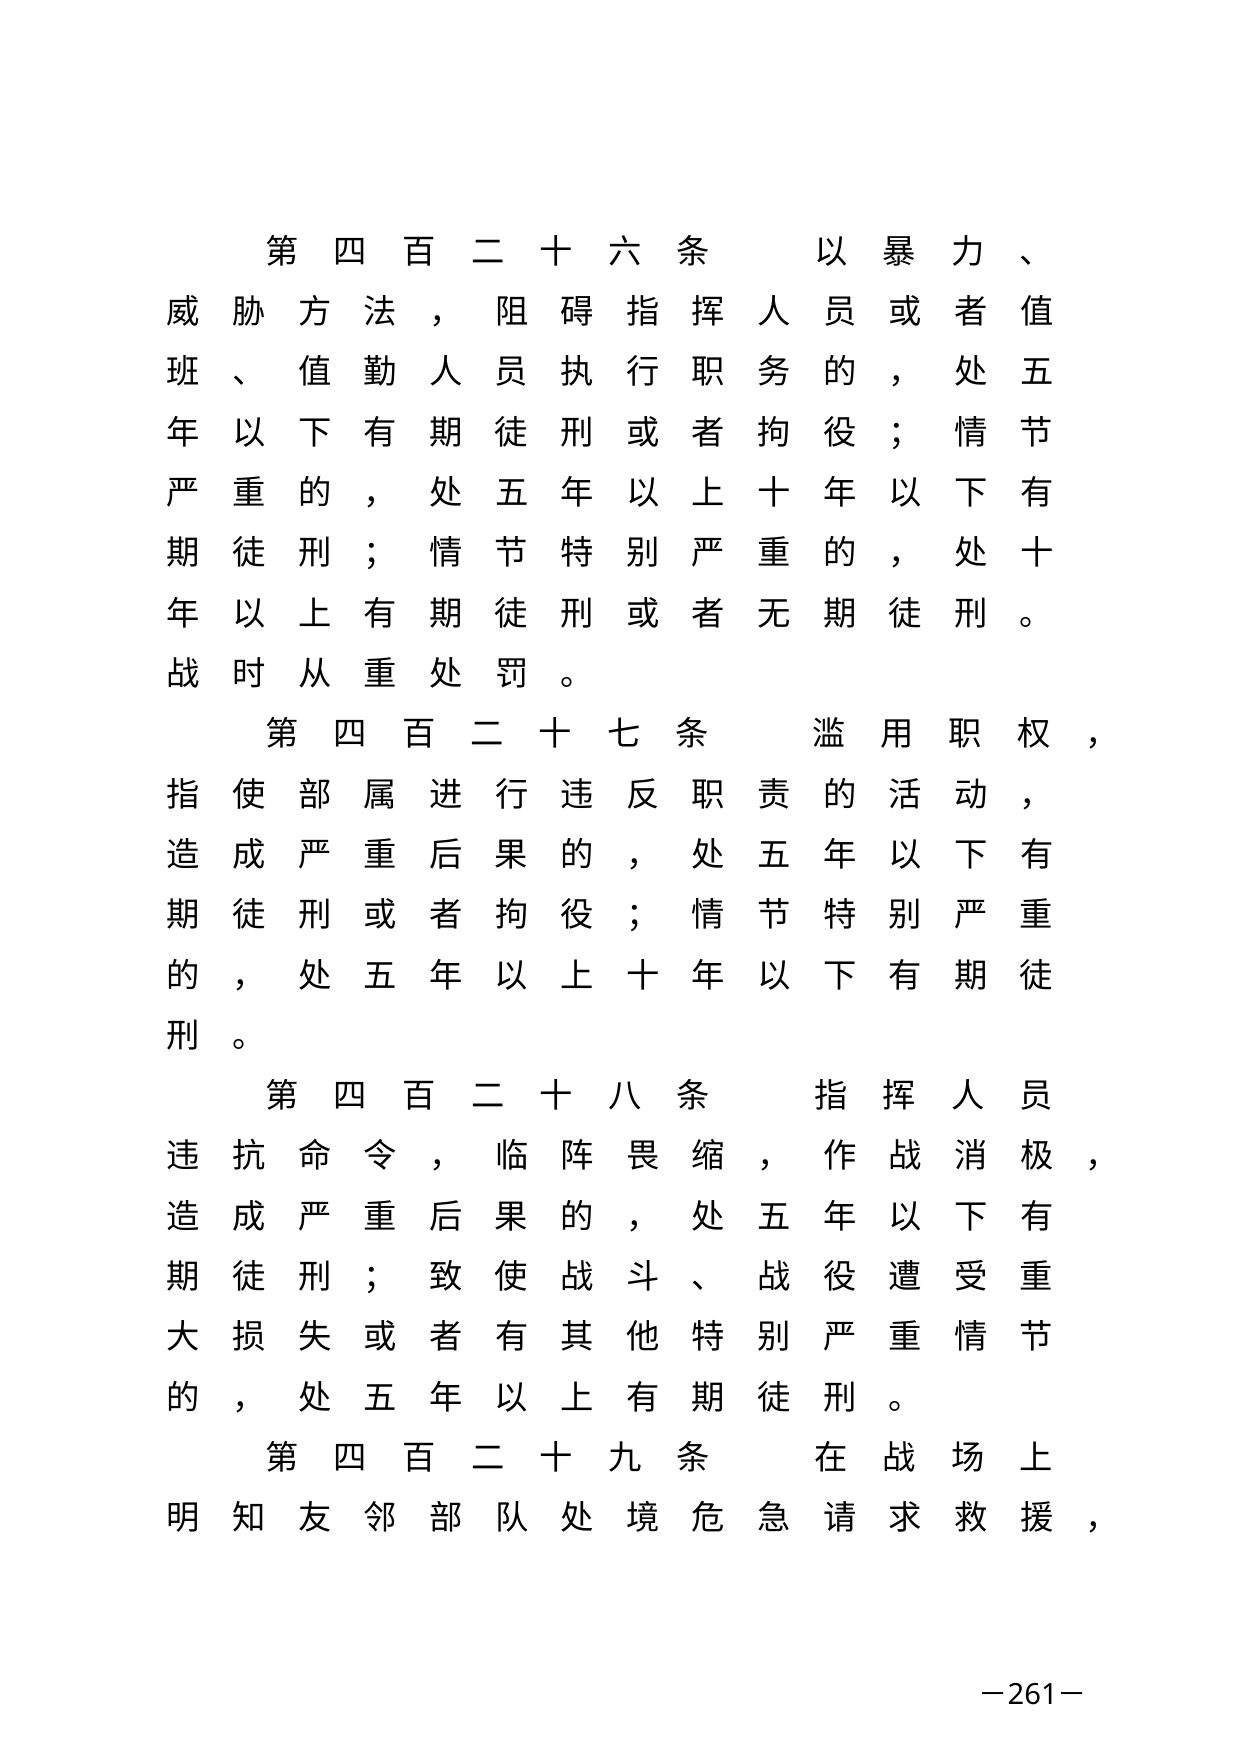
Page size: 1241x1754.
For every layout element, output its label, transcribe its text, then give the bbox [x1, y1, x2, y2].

text 第四百二十六条 以暴力、威胁方法，阻碍指挥人员或者值班、值勤人员执行职务的，处五年以下有期徒刑或者拘役；情节严重的，处五年以上十年以下有期徒刑；情节特别严重的，处十年以上有期徒刑或者无期徒刑。战时从重处罚。 [167, 218, 1085, 701]
text 第四百二十七条 滥用职权，指使部属进行违反职责的活动，造成严重后果的，处五年以下有期徒刑或者拘役；情节特别严重的，处五年以上十年以下有期徒刑。 [167, 701, 1085, 1063]
text 第四百二十八条 指挥人员违抗命令，临阵畏缩，作战消极，造成严重后果的，处五年以下有期徒刑；致使战斗、战役遭受重大损失或者有其他特别严重情节的，处五年以上有期徒刑。 [167, 1063, 1085, 1425]
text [167, 1425, 1085, 1545]
